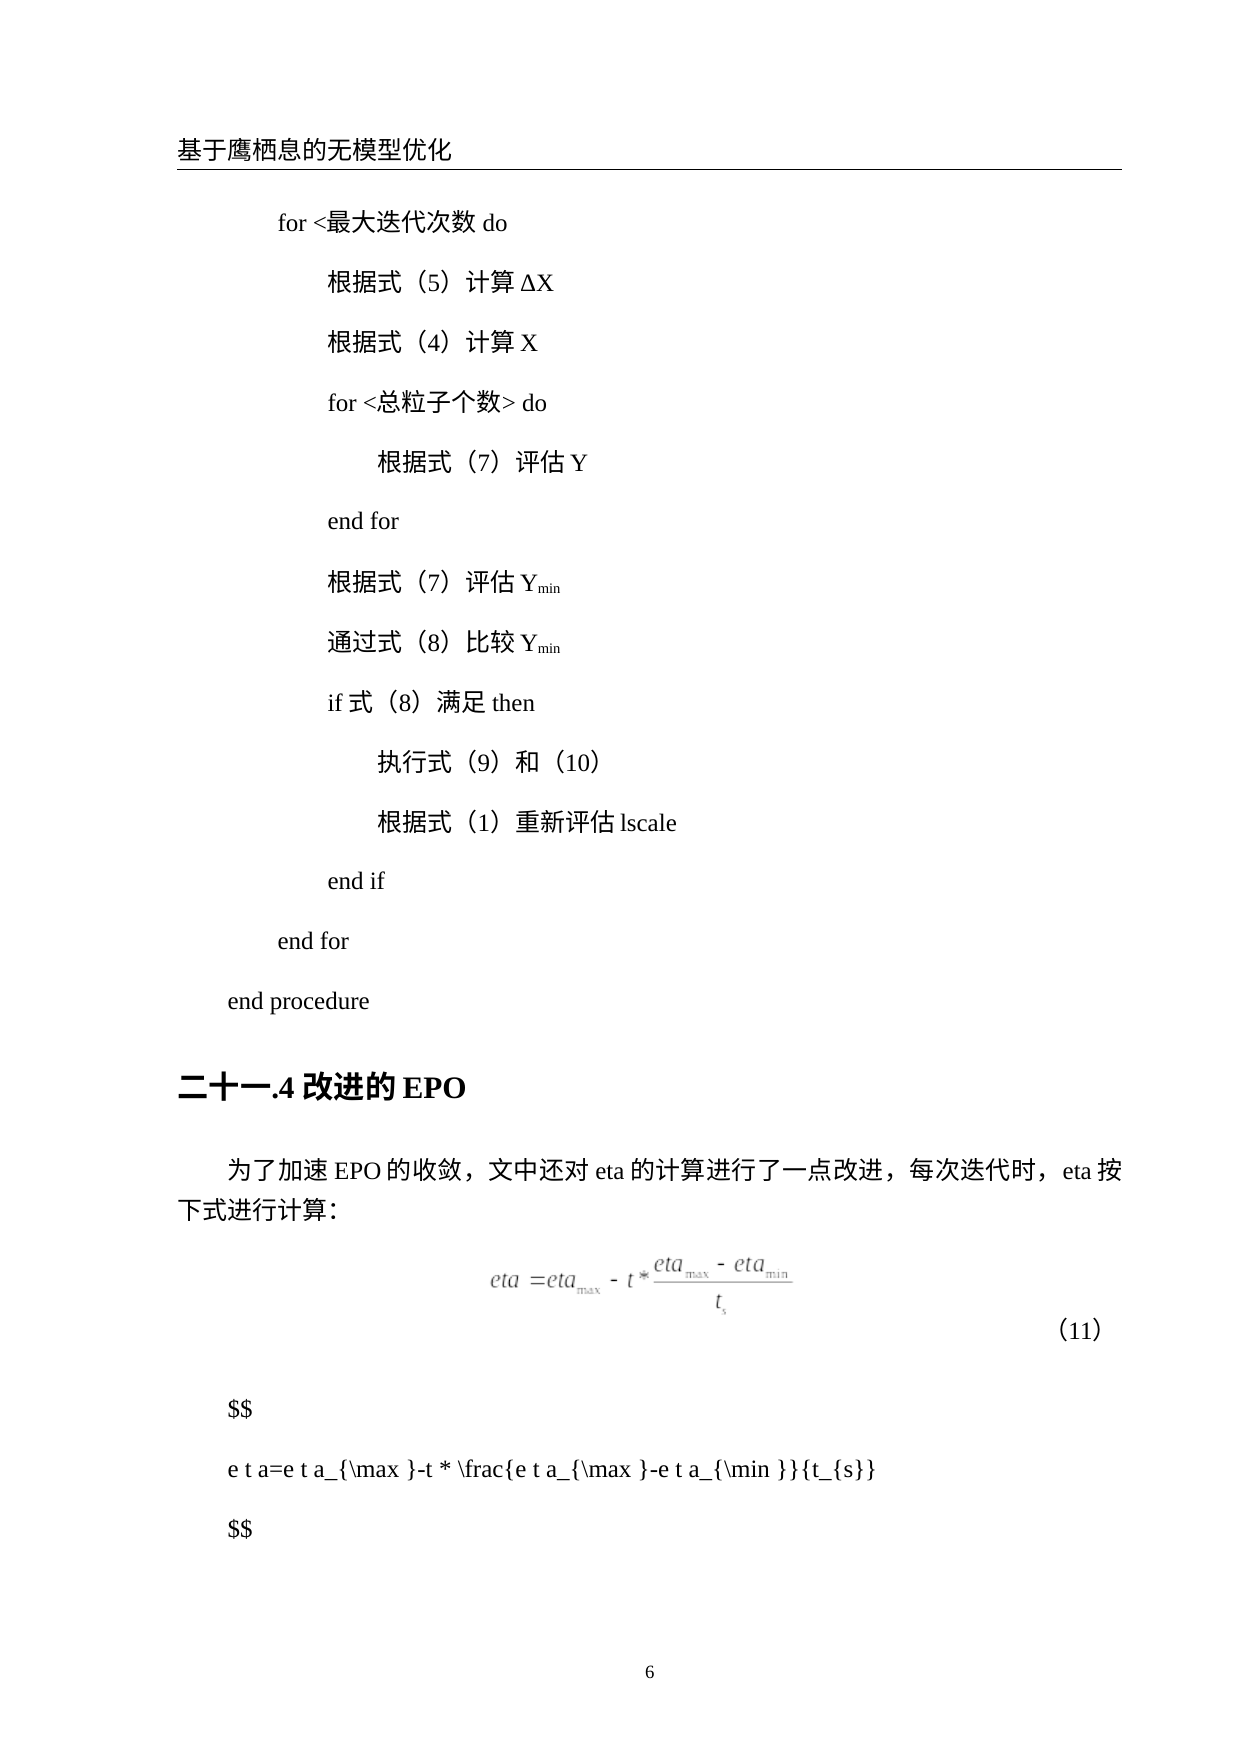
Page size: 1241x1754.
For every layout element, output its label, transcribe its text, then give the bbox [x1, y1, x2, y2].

text 根据式（5）计算ΔX [177, 261, 1122, 301]
text for <总粒子个数> do [177, 381, 1122, 421]
text 根据式（7）评估Ymin [177, 561, 1122, 601]
text 根据式（4）计算X [177, 321, 1122, 361]
text （11） [177, 1248, 1122, 1368]
text 根据式（7）评估Y [177, 441, 1122, 481]
text $$ [177, 1508, 1122, 1548]
text 通过式（8）比较Ymin [177, 621, 1122, 661]
text end procedure [177, 981, 1122, 1021]
subtitle 改进的EPO [177, 1044, 1122, 1124]
text end for [177, 501, 1122, 541]
text 执行式（9）和（10） [177, 741, 1122, 781]
text e t a=e t a_{\max }-t * \frac{e t a_{\max }-e t a_{\min }}{t_{s}} [177, 1448, 1122, 1488]
text end for [177, 921, 1122, 961]
text 为了加速EPO的收敛，文中还对eta的计算进行了一点改进，每次迭代时，eta按下式进行计算： [177, 1148, 1122, 1228]
text $$ [177, 1388, 1122, 1428]
text end if [177, 861, 1122, 901]
text 根据式（1）重新评估lscale [177, 801, 1122, 841]
text if 式（8）满足 then [177, 681, 1122, 721]
text for <最大迭代次数 do [177, 201, 1122, 241]
